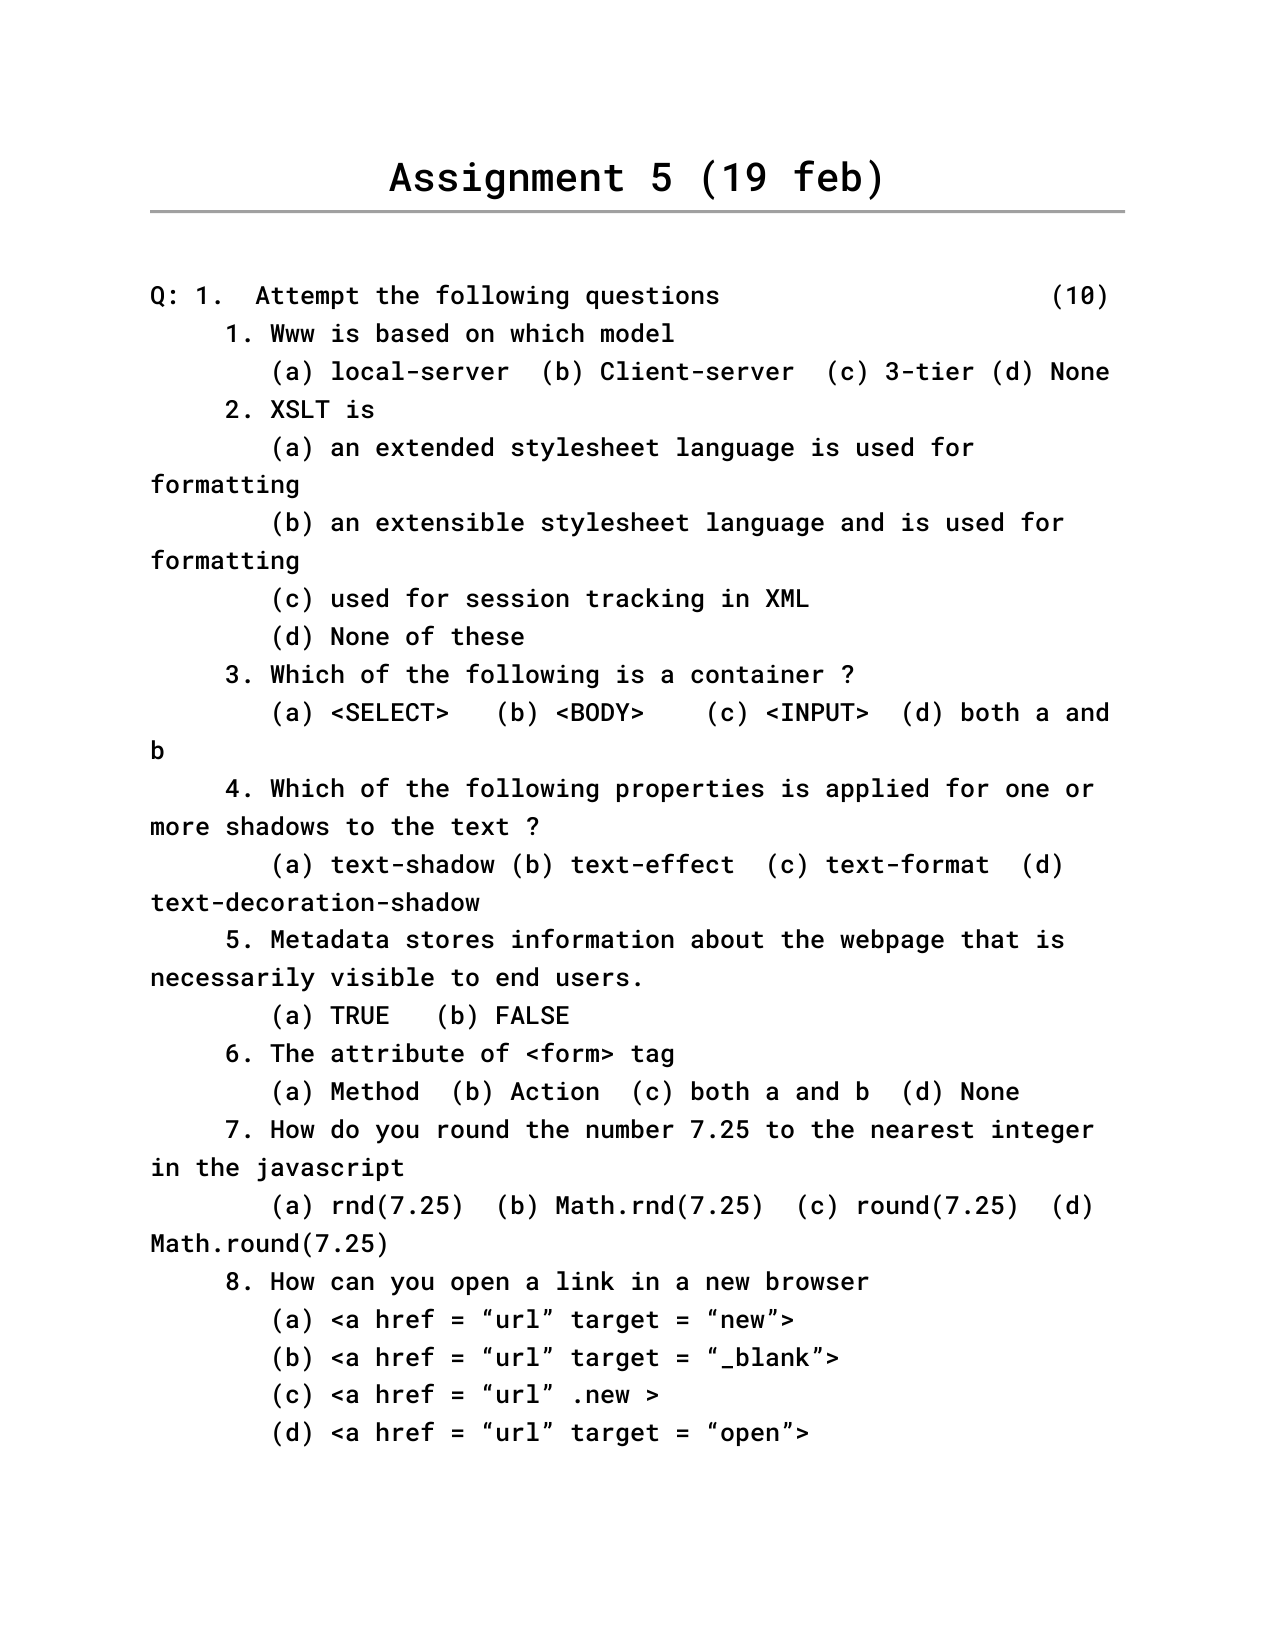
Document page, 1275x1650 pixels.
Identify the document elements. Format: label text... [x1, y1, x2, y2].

text (d) None of these [150, 619, 1125, 652]
text 1. Www is based on which model [150, 316, 1125, 349]
text (a) Method (b) Action (c) both a and b (d) None [150, 1074, 1125, 1107]
text 7. How do you round the number 7.25 to the nearest integer in the javascript [150, 1112, 1125, 1183]
text (a) text-shadow (b) text-effect (c) text-format (d) text-decoration-shadow [150, 847, 1125, 918]
text 4. Which of the following properties is applied for one or more shadows to the text ? [150, 771, 1125, 842]
text (a) local-server (b) Client-server (c) 3-tier (d) None [150, 354, 1125, 387]
text 3. Which of the following is a container ? [150, 657, 1125, 690]
text (b) <a href = “url” target = “_blank”> [150, 1340, 1125, 1373]
text 8. How can you open a link in a new browser [150, 1264, 1125, 1297]
text (a) rnd(7.25) (b) Math.rnd(7.25) (c) round(7.25) (d) Math.round(7.25) [150, 1188, 1125, 1259]
text (a) <SELECT> (b) <BODY> (c) <INPUT> (d) both a and b [150, 695, 1125, 766]
text (c) <a href = “url” .new > [150, 1378, 1125, 1411]
text (b) an extensible stylesheet language and is used for formatting [150, 506, 1125, 577]
text (c) used for session tracking in XML [150, 581, 1125, 614]
text 5. Metadata stores information about the webpage that is necessarily visible to end users. [150, 923, 1125, 994]
text (d) <a href = “url” target = “open”> [150, 1416, 1125, 1449]
text 2. XSLT is [150, 392, 1125, 425]
text Q: 1. Attempt the following questions (10) [150, 278, 1125, 311]
text (a) <a href = “url” target = “new”> [150, 1302, 1125, 1335]
text (a) an extended stylesheet language is used for formatting [150, 430, 1125, 501]
text Assignment 5 (19 feb) [150, 150, 1125, 202]
text 6. The attribute of <form> tag [150, 1036, 1125, 1069]
text (a) TRUE (b) FALSE [150, 998, 1125, 1032]
